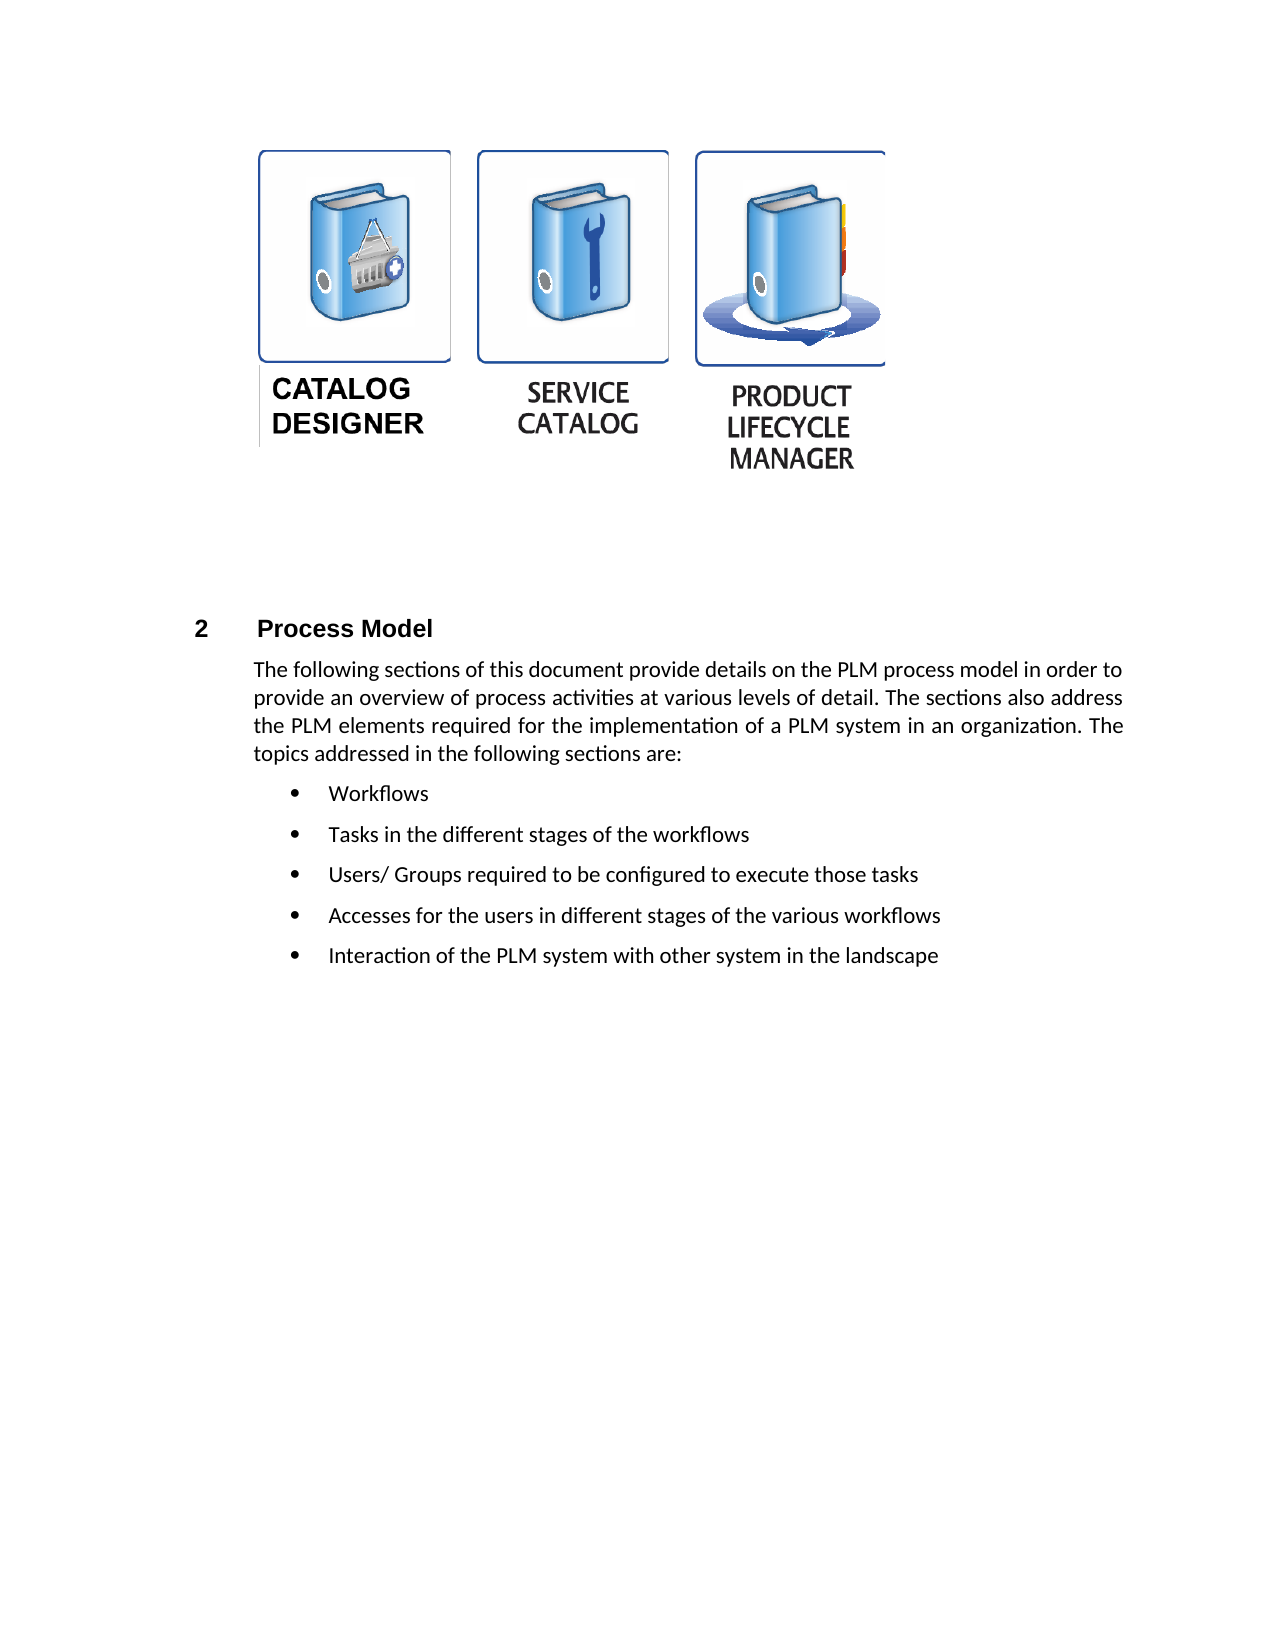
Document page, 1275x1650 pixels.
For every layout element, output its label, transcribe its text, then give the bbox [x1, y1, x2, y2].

list Workflows [291, 779, 1125, 808]
title 2 Process Model [194, 614, 1125, 642]
list Accesses for the users in different stages of the various workflows [291, 901, 1125, 929]
picture [253, 150, 886, 506]
text The following sections of this document provide details on the PLM process model in order to provide an overview of process activities at various levels of detail. The sections also address the PLM elements required for the implementation of a PLM system in an organization. The topics addressed in the following sections are: [253, 655, 1125, 767]
list Users/ Groups required to be configured to execute those tasks [291, 861, 1125, 889]
list Tasks in the different stages of the workflows [291, 820, 1125, 848]
list Interaction of the PLM system with other system in the landscape [291, 942, 1125, 970]
